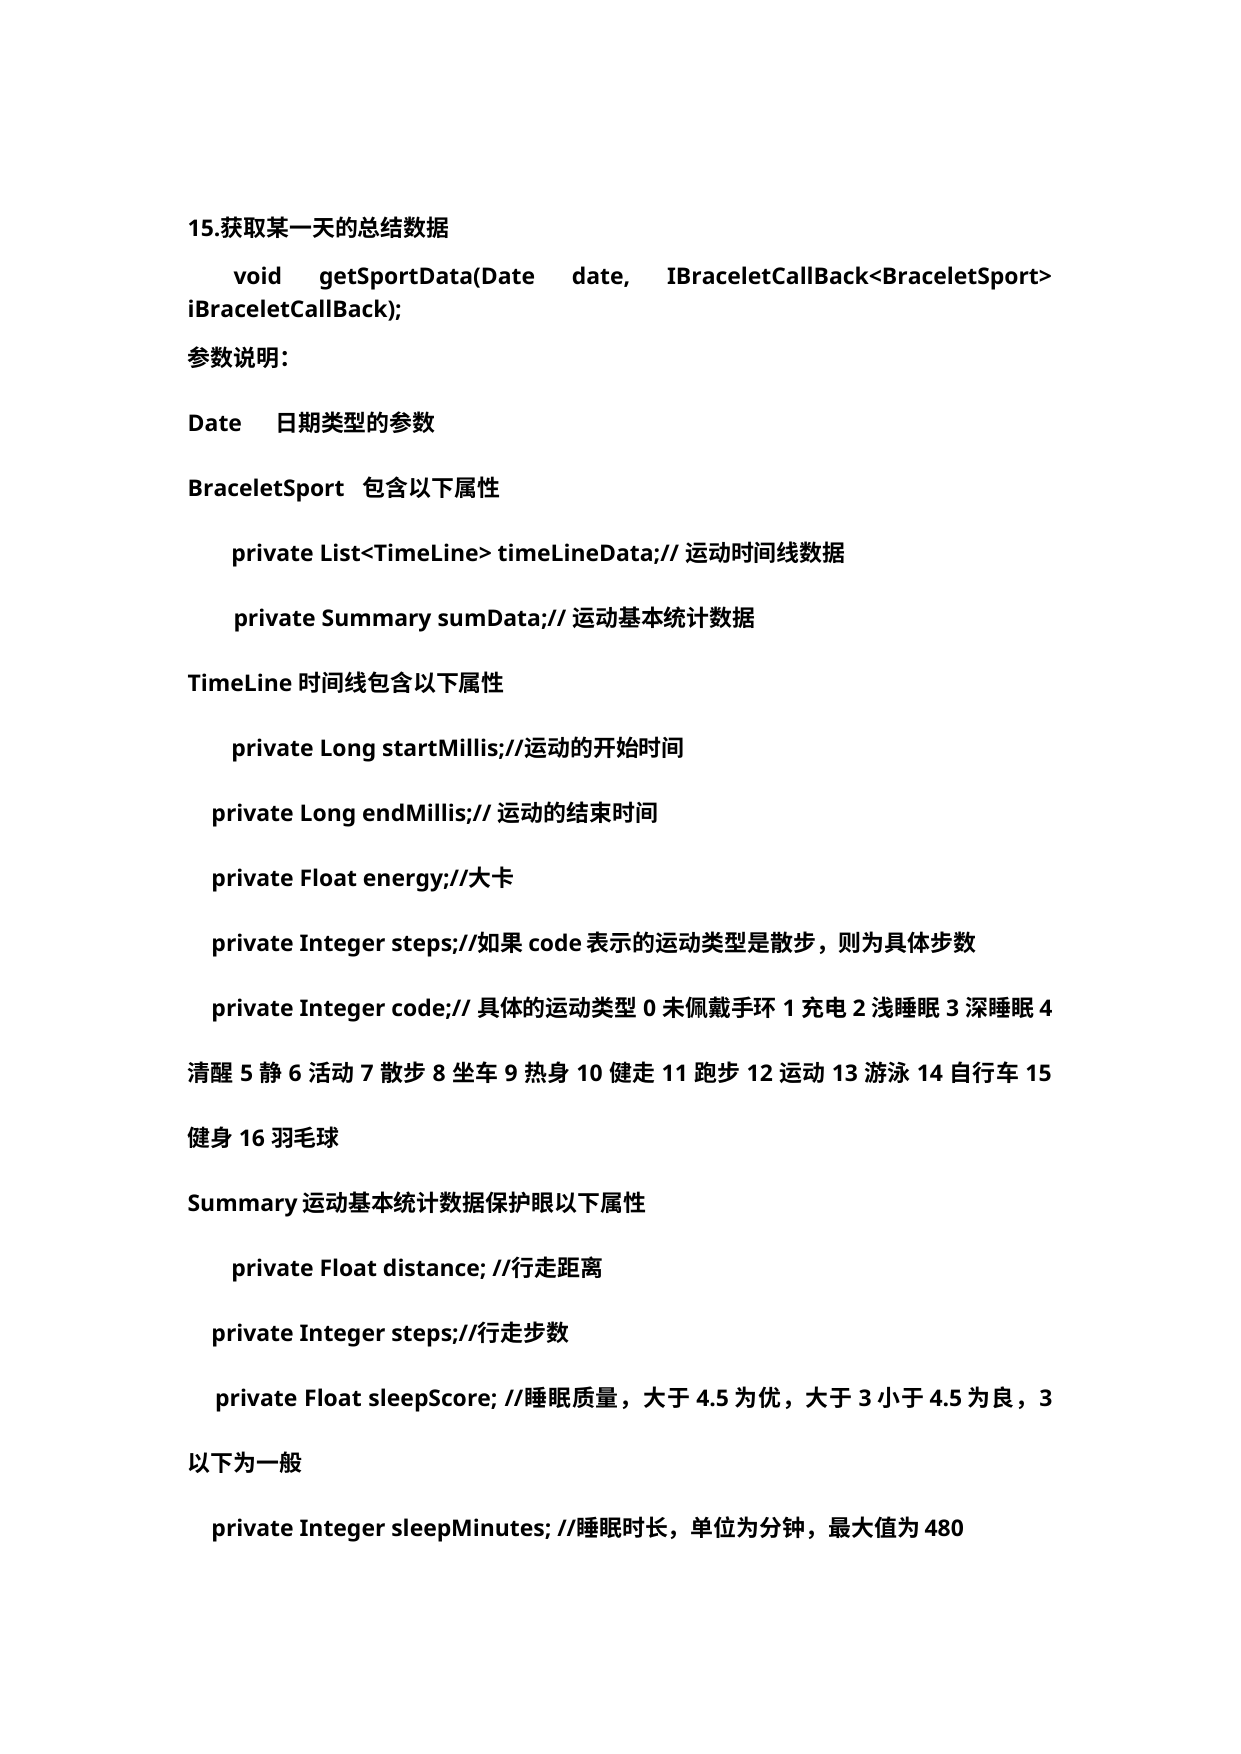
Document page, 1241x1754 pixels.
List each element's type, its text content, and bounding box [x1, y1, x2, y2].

text Date 日期类型的参数 [187, 389, 1053, 454]
text Summary运动基本统计数据保护眼以下属性 [187, 1169, 1053, 1234]
text private List<TimeLine> timeLineData;// 运动时间线数据 [187, 519, 1053, 584]
text private Integer sleepMinutes; //睡眠时长，单位为分钟，最大值为480 [187, 1494, 1053, 1559]
text 参数说明： [187, 324, 1053, 389]
text BraceletSport 包含以下属性 [187, 454, 1053, 519]
text private Float distance; //行走距离 [187, 1234, 1053, 1299]
text private Summary sumData;// 运动基本统计数据 [187, 584, 1053, 649]
text void getSportData(Date date, IBraceletCallBack<BraceletSport> iBraceletCallBack); [187, 259, 1053, 324]
text private Integer code;// 具体的运动类型 0 未佩戴手环 1 充电 2 浅睡眠 3 深睡眠 4 清醒 5 静 6 活动 7 散步 8 坐车 9 热身 10 健走 11 跑步 12 运动 13 游泳 14 自行车 15 健身 16 羽毛球 [187, 974, 1053, 1169]
text private Float sleepScore; //睡眠质量，大于4.5为优，大于3小于4.5为良，3以下为一般 [187, 1364, 1053, 1494]
text 15.获取某一天的总结数据 [187, 194, 1053, 259]
text TimeLine 时间线包含以下属性 [187, 649, 1053, 714]
text private Integer steps;//行走步数 [187, 1299, 1053, 1364]
text private Integer steps;//如果code表示的运动类型是散步，则为具体步数 [187, 909, 1053, 974]
text private Long startMillis;//运动的开始时间 [187, 714, 1053, 779]
text private Float energy;//大卡 [187, 844, 1053, 909]
text private Long endMillis;// 运动的结束时间 [187, 779, 1053, 844]
